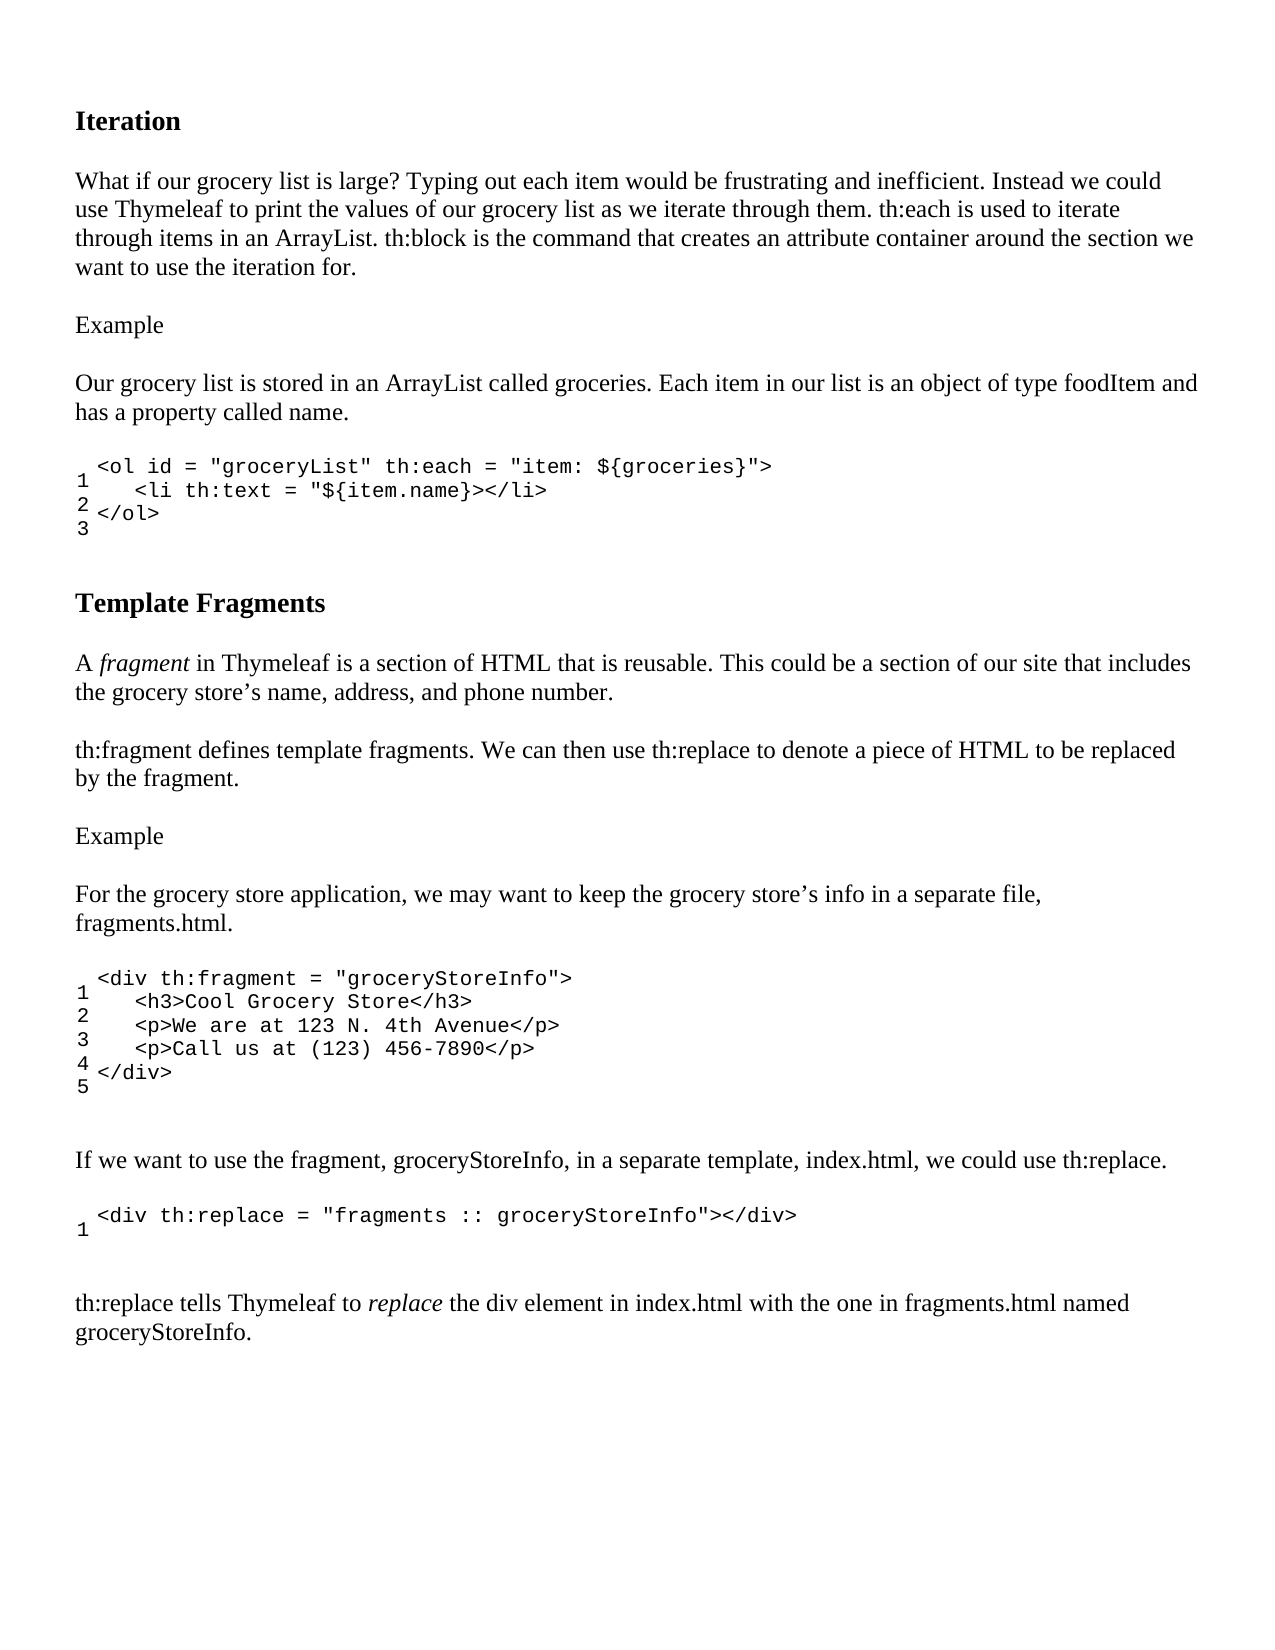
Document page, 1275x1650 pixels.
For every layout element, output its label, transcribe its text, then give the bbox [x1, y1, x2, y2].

table_header <div th:fragment = "groceryStoreInfo"> <h3>Cool Grocery Store</h3> <p>We are at 123 N. 4th Avenue</p> <p>Call us at (123) 456-7890</p> </div> [95, 966, 578, 1116]
text Iteration [75, 104, 1200, 137]
text th:fragment defines template fragments. We can then use th:replace to denote a piece of HTML to be replaced by the fragment. [75, 735, 1200, 792]
text A fragment in Thymeleaf is a section of HTML that is reusable. This could be a section of our site that includes the grocery store’s name, address, and phone number. [75, 648, 1200, 706]
table_header 1 2 3 4 5 [75, 966, 95, 1116]
text For the grocery store application, we may want to keep the grocery store’s info in a separate file, fragments.html. [75, 879, 1200, 937]
table_header 1 2 3 [75, 455, 95, 557]
table_header 1 [75, 1203, 95, 1259]
text th:replace tells Thymeleaf to replace the div element in index.html with the one in fragments.html named groceryStoreInfo. [75, 1288, 1200, 1345]
text Template Fragments [75, 586, 1200, 619]
text Example [75, 821, 1200, 850]
text Example [75, 310, 1200, 339]
text If we want to use the fragment, groceryStoreInfo, in a separate template, index.html, we could use th:replace. [75, 1145, 1200, 1174]
table_header <ol id = "groceryList" th:each = "item: ${groceries}"> <li th:text = "${item.name}></li> </ol> [95, 455, 778, 557]
text What if our grocery list is large? Typing out each item would be frustrating and inefficient. Instead we could use Thymeleaf to print the values of our grocery list as we iterate through them. th:each is used to iterate through items in an ArrayList. th:block is the command that creates an attribute container around the section we want to use the iteration for. [75, 166, 1200, 281]
table_header <div th:replace = "fragments :: groceryStoreInfo"></div> [95, 1203, 803, 1259]
text Our grocery list is stored in an ArrayList called groceries. Each item in our list is an object of type foodItem and has a property called name. [75, 368, 1200, 425]
